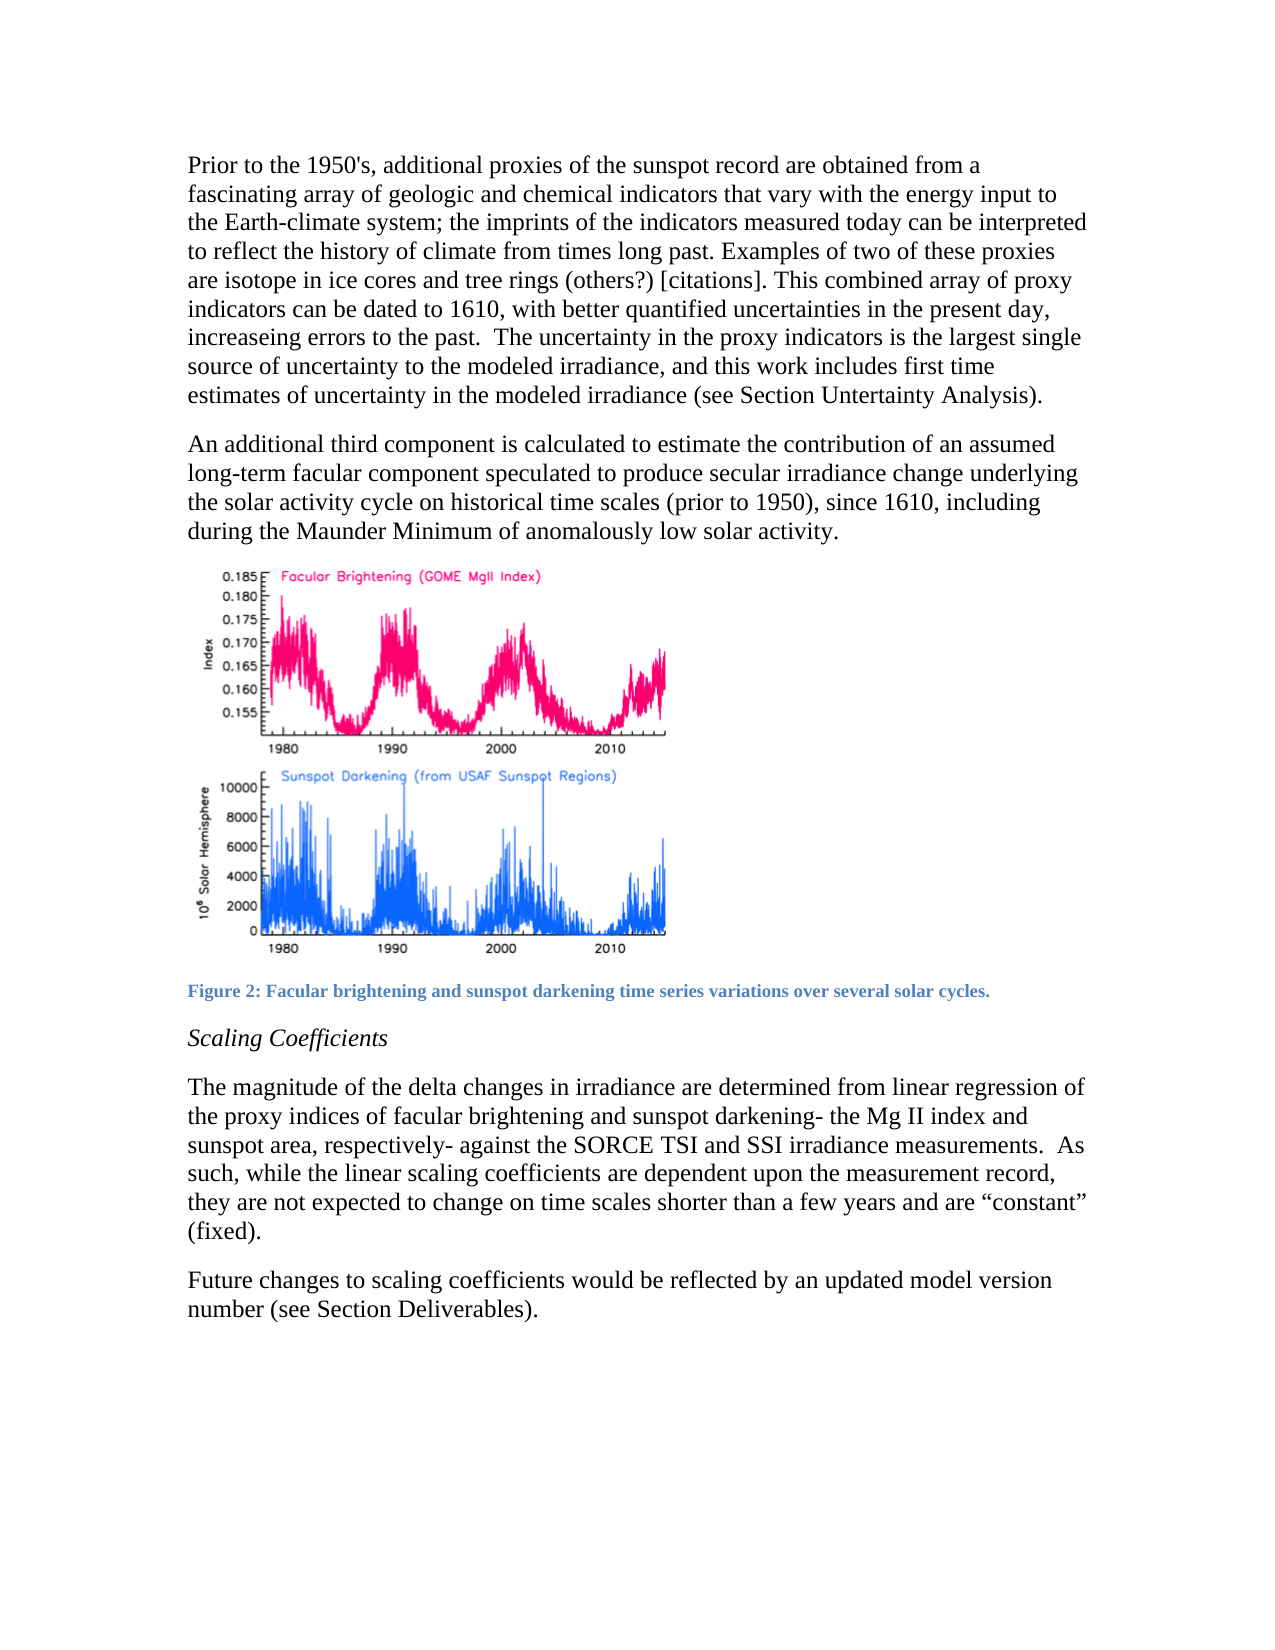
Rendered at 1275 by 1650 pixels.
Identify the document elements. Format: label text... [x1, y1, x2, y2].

text The magnitude of the delta changes in irradiance are determined from linear regression of the proxy indices of facular brightening and sunspot darkening- the Mg II index and sunspot area, respectively- against the SORCE TSI and SSI irradiance measurements. As such, while the linear scaling coefficients are dependent upon the measurement record, they are not expected to change on time scales shorter than a few years and are “constant” (fixed). [187, 1072, 1087, 1245]
text Scaling Coefficients [187, 1023, 1087, 1051]
picture [187, 565, 673, 960]
text An additional third component is calculated to estimate the contribution of an assumed long-term facular component speculated to produce secular irradiance change underlying the solar activity cycle on historical time scales (prior to 1950), since 1610, including during the Maunder Minimum of anomalously low solar activity. [187, 429, 1087, 544]
text Future changes to scaling coefficients would be reflected by an updated model version number (see Section Deliverables). [187, 1266, 1087, 1323]
